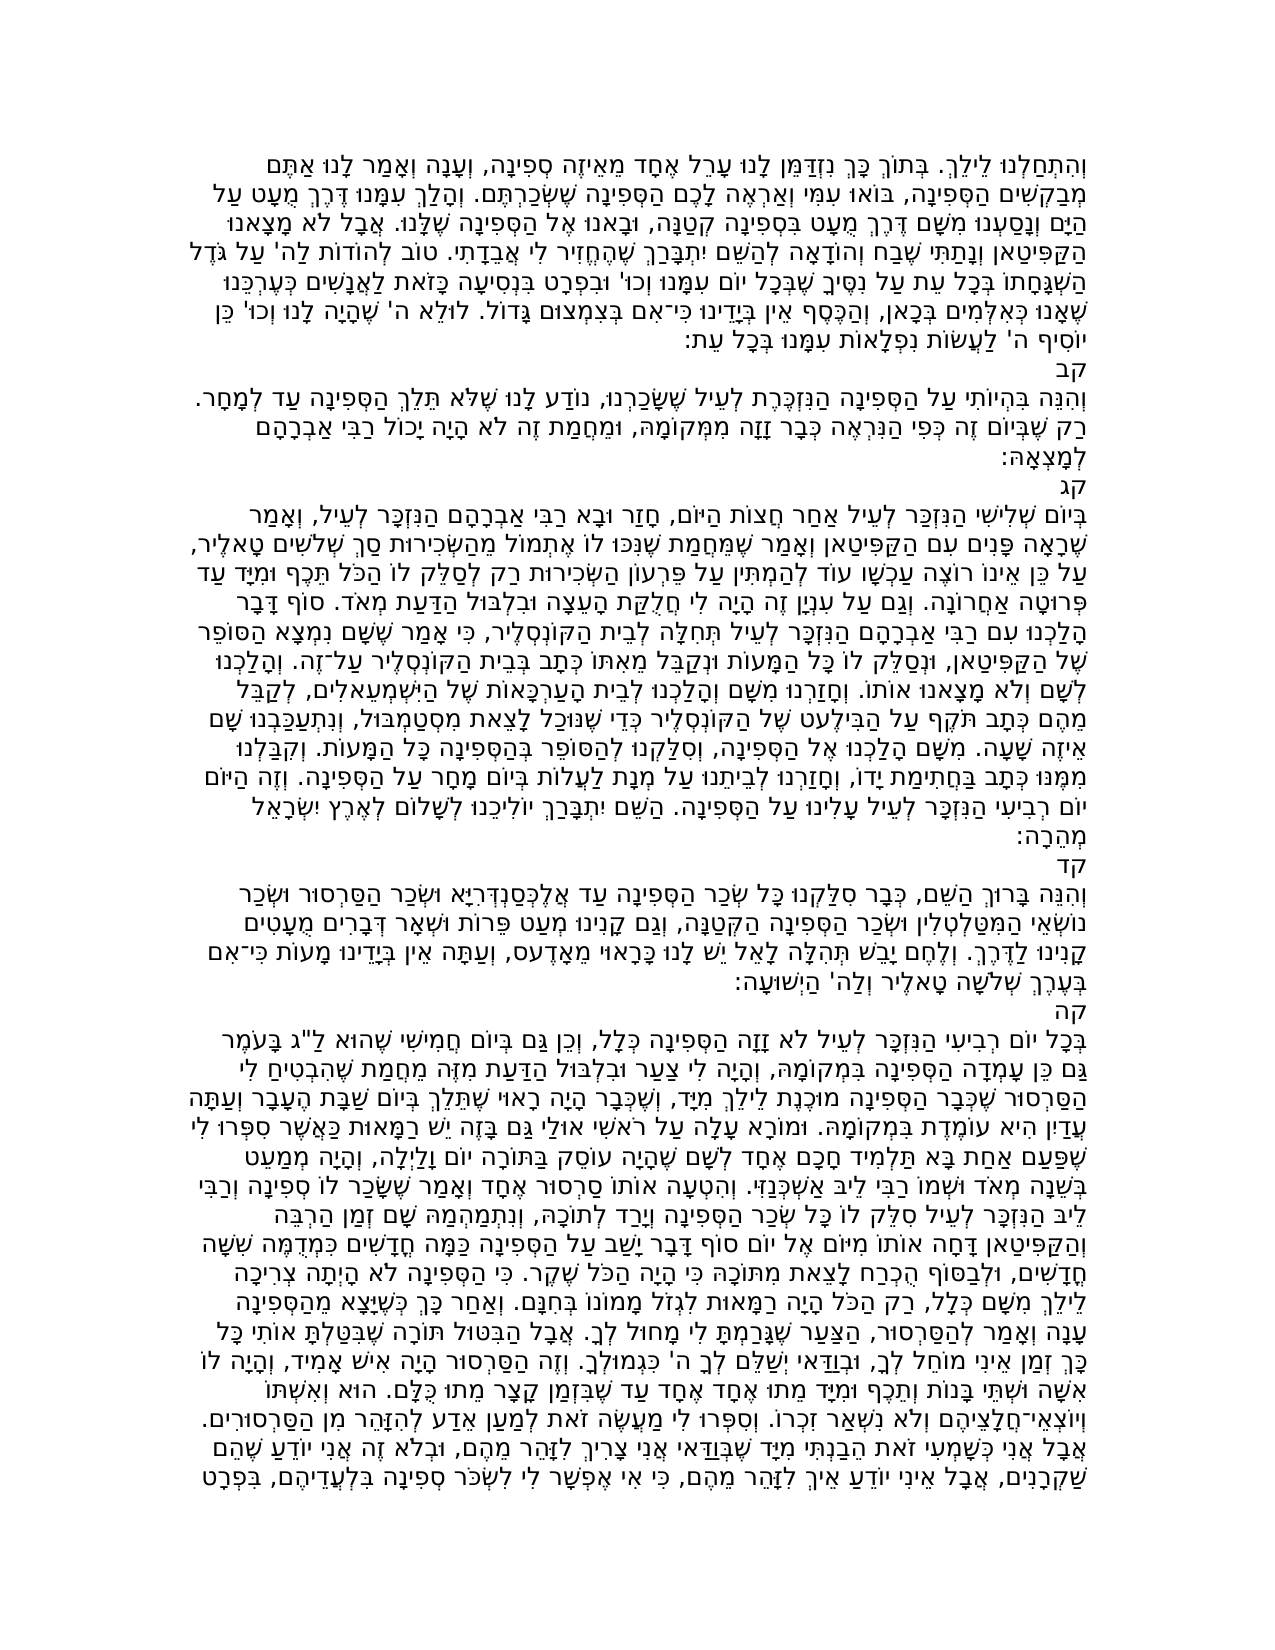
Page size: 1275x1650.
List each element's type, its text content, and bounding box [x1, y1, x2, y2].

text קה [187, 996, 1087, 1025]
text בְּיוֹם שְׁלִישִׁי הַנִּזְכַּר לְעֵיל אַחַר חֲצוֹת הַיּוֹם, חָזַר וּבָא רַבִּי אַבְרָהָם הַנִּזְכָּר לְעֵיל, וְאָמַר שֶׁרָאָה פָּנִים עִם הַקַּפִּיטַאן וְאָמַר שֶׁמֵּחֲמַת שֶׁנִּכּוּ לוֹ אֶתְמוֹל מֵהַשְּׂכִירוּת סַךְ שְׁלשִׁים טָאלֶיר, עַל כֵּן אֵינוֹ רוֹצֶה עַכְשָׁו עוֹד לְהַמְתִּין עַל פֵּרְעוֹן הַשְּׂכִירוּת רַק לְסַלֵּק לוֹ הַכֹּל תֵּכֶף וּמִיָּד עַד פְּרוּטָה אַחֲרוֹנָה. וְגַם עַל עִנְיָן זֶה הָיָה לִי חֲלֻקַּת הָעֵצָה וּבִלְבּוּל הַדַּעַת מְאֹד. סוֹף דָּבָר הָלַכְנוּ עִם רַבִּי אַבְרָהָם הַנִּזְכָּר לְעֵיל תְּחִלָּה לְבֵית הַקּוֹנְסְלֶיר, כִּי אָמַר שֶׁשָּׁם נִמְצָא הַסּוֹפֵר שֶׁל הַקַּפִּיטַאן, וּנְסַלֵּק לוֹ כָּל הַמָּעוֹת וּנְקַבֵּל מֵאִתּוֹ כְּתָב בְּבֵית הַקּוֹנְסְלֶיר עַל־זֶה. וְהָלַכְנוּ לְשָׁם וְלֹא מָצָאנוּ אוֹתוֹ. וְחָזַרְנוּ מִשָּׁם וְהָלַכְנוּ לְבֵית הָעַרְכָּאוֹת שֶׁל הַיִּשְׁמְעֵאלִים, לְקַבֵּל מֵהֶם כְּתָב תֹּקֶף עַל הַבִּילֶעט שֶׁל הַקּוֹנְסְלֶיר כְּדֵי שֶׁנּוּכַל לָצֵאת מִסְטַמְבּוּל, וְנִתְעַכַּבְנוּ שָׁם אֵיזֶה שָׁעָה. מִשָּׁם הָלַכְנוּ אֶל הַסְּפִינָה, וְסִלַּקְנוּ לְהַסּוֹפֵר בְּהַסְּפִינָה כָּל הַמָּעוֹת. וְקִבַּלְנוּ מִמֶּנּוּ כְּתָב בַּחֲתִימַת יָדוֹ, וְחָזַרְנוּ לְבֵיתֵנוּ עַל מְנָת לַעֲלוֹת בְּיוֹם מָחָר עַל הַסְּפִינָה. וְזֶה הַיּוֹם יוֹם רְבִיעִי הַנִּזְכָּר לְעֵיל עָלִינוּ עַל הַסְּפִינָה. הַשֵּׁם יִתְבָּרַךְ יוֹלִיכֵנוּ לְשָׁלוֹם לְאֶרֶץ יִשְׂרָאֵל מְהֵרָה: [187, 500, 1087, 850]
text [187, 1433, 1087, 1492]
text קד [187, 850, 1087, 879]
text וְהִנֵּה בִּהְיוֹתִי עַל הַסְּפִינָה הַנִּזְכֶּרֶת לְעֵיל שֶׁשָּׂכַרְנוּ, נוֹדַע לָנוּ שֶׁלֹּא תֵּלֵךְ הַסְּפִינָה עַד לְמָחָר. רַק שֶׁבְּיוֹם זֶה כְּפִי הַנִּרְאֶה כְּבָר זָזָה מִמְּקוֹמָהּ, וּמֵחֲמַת זֶה לֹא הָיָה יָכוֹל רַבִּי אַבְרָהָם לְמָצְאָהּ: [187, 383, 1087, 471]
text וְהִנֵּה בָּרוּךְ הַשֵּׁם, כְּבָר סִלַּקְנוּ כָּל שְׂכַר הַסְּפִינָה עַד אֲלֶכְּסַנְדְּרִיָּא וּשְׂכַר הַסַּרְסוּר וּשְׂכַר נוֹשְׂאֵי הַמִּטַּלְטְלִין וּשְׂכַר הַסְּפִינָה הַקְּטַנָּה, וְגַם קָנִינוּ מְעַט פֵּרוֹת וּשְׁאָר דְּבָרִים מֻעָטִים קָנִינוּ לַדֶּרֶךְ. וְלֶחֶם יָבֵשׁ תְּהִלָּה לָאֵל יֵשׁ לָנוּ כָּרָאוּי מֵאָדֶעס, וְעַתָּה אֵין בְּיָדֵינוּ מָעוֹת כִּי־אִם בְּעֶרֶךְ שְׁלֹשָׁה טָאלֶיר וְלַה' הַיְשׁוּעָה: [187, 879, 1087, 996]
text בְּכָל יוֹם רְבִיעִי הַנִּזְכָּר לְעֵיל לֹא זָזָה הַסְּפִינָה כְּלָל, וְכֵן גַּם בְּיוֹם חֲמִישִׁי שֶׁהוּא לַ"ג בָּעֹמֶר גַּם כֵּן עָמְדָה הַסְּפִינָה בִּמְקוֹמָהּ, וְהָיָה לִי צַעַר וּבִלְבּוּל הַדַּעַת מִזֶּה מֵחֲמַת שֶׁהִבְטִיחַ לִי הַסַּרְסוּר שֶׁכְּבָר הַסְּפִינָה מוּכֶנֶת לֵילֵךְ מִיָּד, וְשֶׁכְּבָר הָיָה רָאוּי שֶׁתֵּלֵךְ בְּיוֹם שַׁבָּת הֶעָבָר וְעַתָּה עֲדַיִן הִיא עוֹמֶדֶת בִּמְקוֹמָהּ. וּמוֹרָא עָלָה עַל רֹאשִׁי אוּלַי גַּם בָּזֶה יֵשׁ רַמָּאוּת כַּאֲשֶׁר סִפְּרוּ לִי שֶׁפַּעַם אַחַת בָּא תַּלְמִיד חָכָם אֶחָד לְשָׁם שֶׁהָיָה עוֹסֵק בַּתּוֹרָה יוֹם וָלַיְלָה, וְהָיָה מְמַעֵט בְּשֵׁנָה מְאֹד וּשְׁמוֹ רַבִּי לֵיבּ אַשְׁכְּנַזִּי. וְהִטְעָה אוֹתוֹ סַרְסוּר אֶחָד וְאָמַר שֶׁשָּׂכַר לוֹ סְפִינָה וְרַבִּי לֵיבּ הַנִּזְכָּר לְעֵיל סִלֵּק לוֹ כָּל שְׂכַר הַסְּפִינָה וְיָרַד לְתוֹכָהּ, וְנִתְמַהְמַהּ שָׁם זְמַן הַרְבֵּה וְהַקַּפִּיטַאן דָּחָה אוֹתוֹ מִיּוֹם אֶל יוֹם סוֹף דָּבָר יָשַׁב עַל הַסְּפִינָה כַּמָּה חֳדָשִׁים כִּמְדֻמֶּה שִׁשָּׁה חֳדָשִׁים, וּלְבַסּוֹף הֻכְרַח לָצֵאת מִתּוֹכָהּ כִּי הָיָה הַכֹּל שֶׁקֶר. כִּי הַסְּפִינָה לֹא הָיְתָה צְרִיכָה לֵילֵךְ מִשָּׁם כְּלָל, רַק הַכֹּל הָיָה רַמָּאוּת לִגְזֹל מָמוֹנוֹ בְּחִנָּם. וְאַחַר כָּךְ כְּשֶׁיָּצָא מֵהַסְּפִינָה עָנָה וְאָמַר לְהַסַּרְסוּר, הַצַּעַר שֶׁגָּרַמְתָּ לִי מָחוּל לְךָ. אֲבָל הַבִּטּוּל תּוֹרָה שֶׁבִּטַּלְתָּ אוֹתִי כָּל כָּךְ זְמַן אֵינִי מוֹחֵל לְךָ, וּבְוַדַּאי יְשַׁלֵּם לְךָ ה' כִּגְמוּלְךָ. וְזֶה הַסַּרְסוּר הָיָה אִישׁ אָמִיד, וְהָיָה לוֹ אִשָּׁה וּשְׁתֵּי בָּנוֹת וְתֵכֶף וּמִיָּד מֵתוּ אֶחָד אֶחָד עַד שֶׁבִּזְמַן קָצָר מֵתוּ כֻּלָּם. הוּא וְאִשְׁתּוֹ וְיוֹצְאֵי־חֲלָצֵיהֶם וְלֹא נִשְׁאַר זִכְרוֹ. וְסִפְּרוּ לִי מַעֲשֶׂה זֹאת לְמַעַן אֵדַע לְהִזָּהֵר מִן הַסַּרְסוּרִים. [187, 1025, 1087, 1433]
text קב [187, 354, 1087, 383]
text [187, 150, 1087, 354]
text קג [187, 471, 1087, 500]
